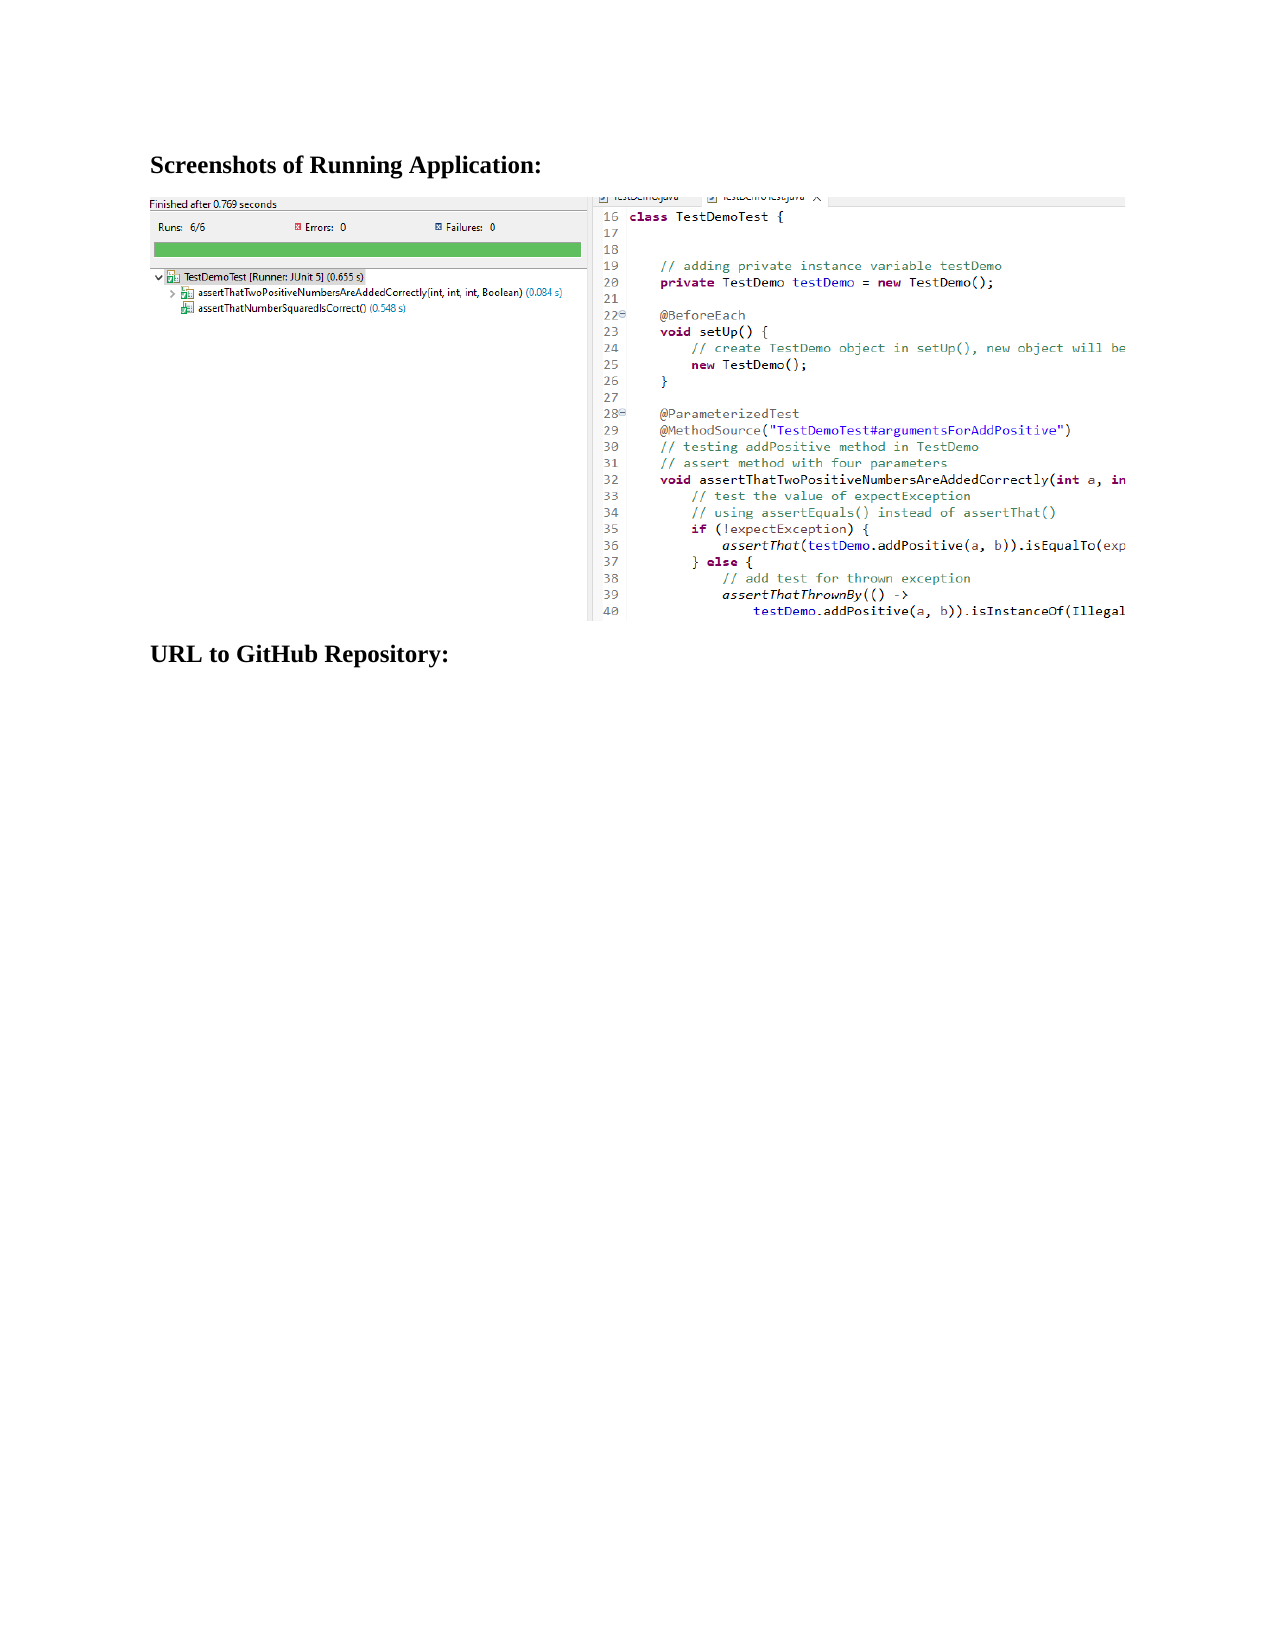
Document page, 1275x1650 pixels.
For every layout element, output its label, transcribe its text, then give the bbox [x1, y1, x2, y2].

text URL to GitHub Repository: [150, 639, 1125, 668]
text Screenshots of Running Application: [150, 150, 1125, 179]
picture [150, 197, 1125, 621]
